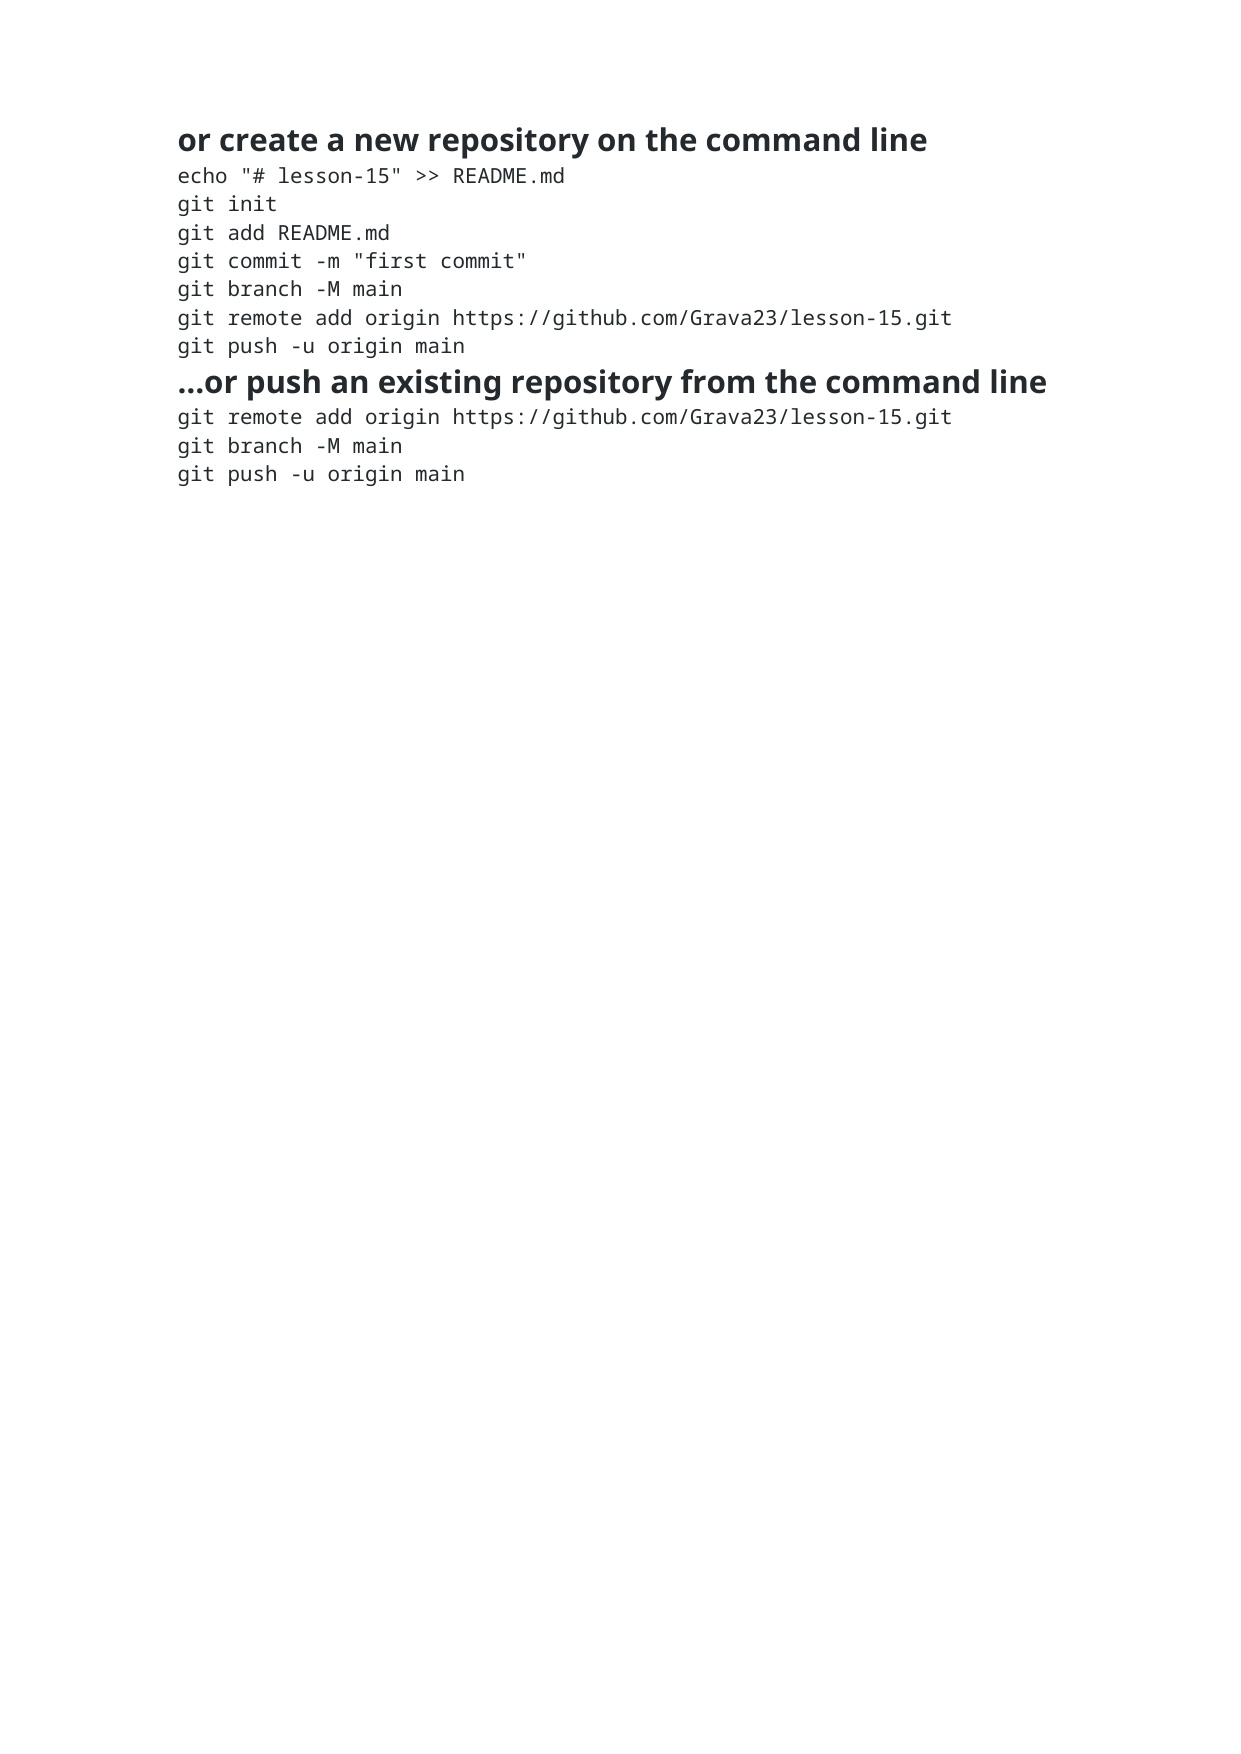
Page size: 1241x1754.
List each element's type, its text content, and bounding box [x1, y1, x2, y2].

text git remote add origin https://github.com/Grava23/lesson-15.git [177, 402, 1152, 431]
text …or push an existing repository from the command line [177, 360, 1152, 402]
text git add README.md [177, 218, 1152, 246]
text git push -u origin main [177, 459, 1152, 488]
text or create a new repository on the command line [177, 118, 1152, 161]
text git branch -M main [177, 431, 1152, 459]
text git branch -M main [177, 274, 1152, 303]
text git init [177, 189, 1152, 218]
text echo "# lesson-15" >> README.md [177, 161, 1152, 189]
text git push -u origin main [177, 331, 1152, 360]
text git commit -m "first commit" [177, 246, 1152, 274]
text git remote add origin https://github.com/Grava23/lesson-15.git [177, 303, 1152, 331]
